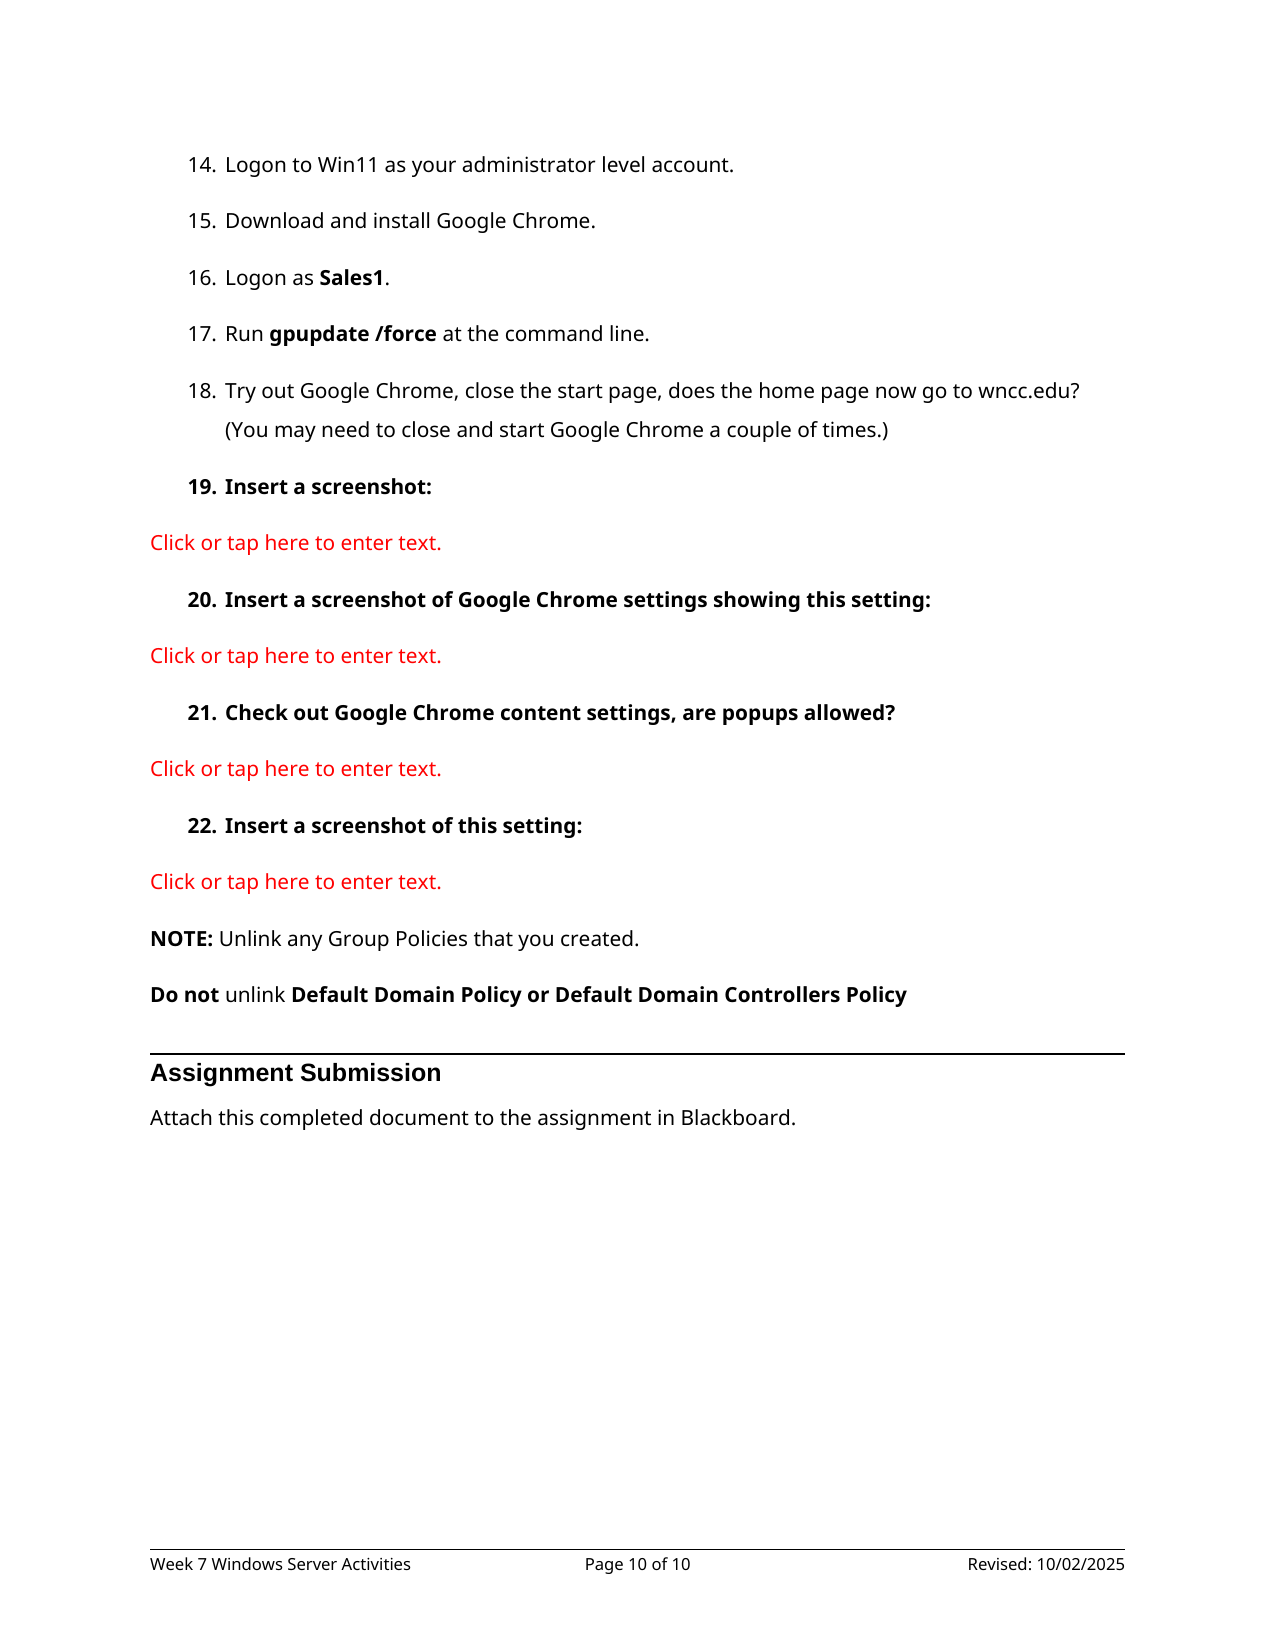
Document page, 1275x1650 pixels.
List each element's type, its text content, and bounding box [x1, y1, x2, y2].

list Run gpupdate /force at the command line. [187, 319, 1125, 348]
text NOTE: Unlink any Group Policies that you created. [150, 924, 1125, 952]
text Attach this completed document to the assignment in Blackboard. [150, 1103, 1125, 1131]
list Check out Google Chrome content settings, are popups allowed? [187, 698, 1125, 726]
list Logon to Win11 as your administrator level account. [187, 150, 1125, 178]
text Do not unlink Default Domain Policy or Default Domain Controllers Policy [150, 980, 1125, 1009]
list Logon as Sales1. [187, 263, 1125, 291]
subtitle Assignment Submission [150, 1055, 1125, 1086]
list Insert a screenshot: [187, 472, 1125, 501]
list Try out Google Chrome, close the start page, does the home page now go to wncc.edu? (You may need to close and start Google Chrome a couple of times.) [187, 376, 1125, 444]
list Insert a screenshot of Google Chrome settings showing this setting: [187, 585, 1125, 613]
list Insert a screenshot of this setting: [187, 811, 1125, 839]
list Download and install Google Chrome. [187, 206, 1125, 235]
